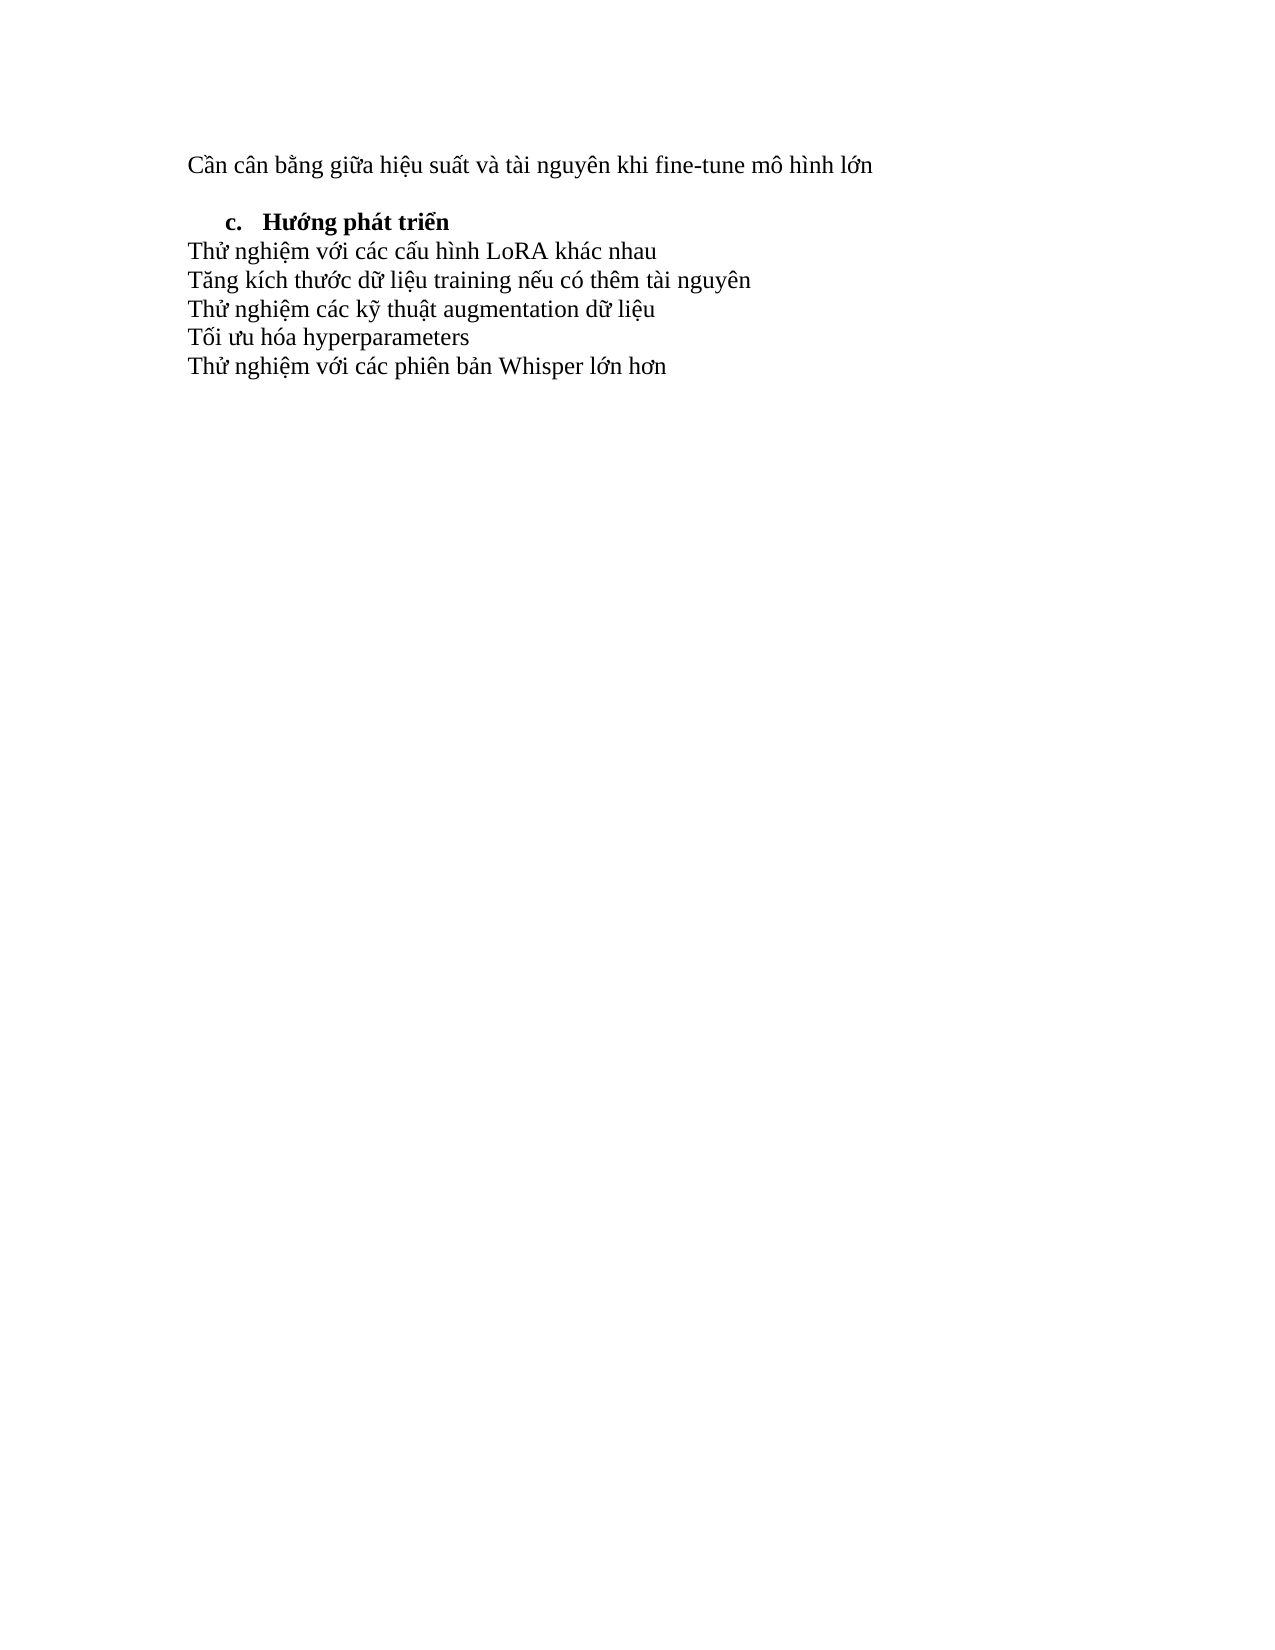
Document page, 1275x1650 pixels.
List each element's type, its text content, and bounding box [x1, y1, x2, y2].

text Tối ưu hóa hyperparameters [187, 322, 1088, 351]
text Cần cân bằng giữa hiệu suất và tài nguyên khi fine-tune mô hình lớn [187, 150, 1088, 179]
list Hướng phát triển [225, 207, 1088, 236]
text Thử nghiệm các kỹ thuật augmentation dữ liệu [187, 294, 1088, 322]
text Tăng kích thước dữ liệu training nếu có thêm tài nguyên [187, 265, 1088, 294]
text Thử nghiệm với các phiên bản Whisper lớn hơn [187, 351, 1088, 380]
text Thử nghiệm với các cấu hình LoRA khác nhau [187, 236, 1088, 265]
